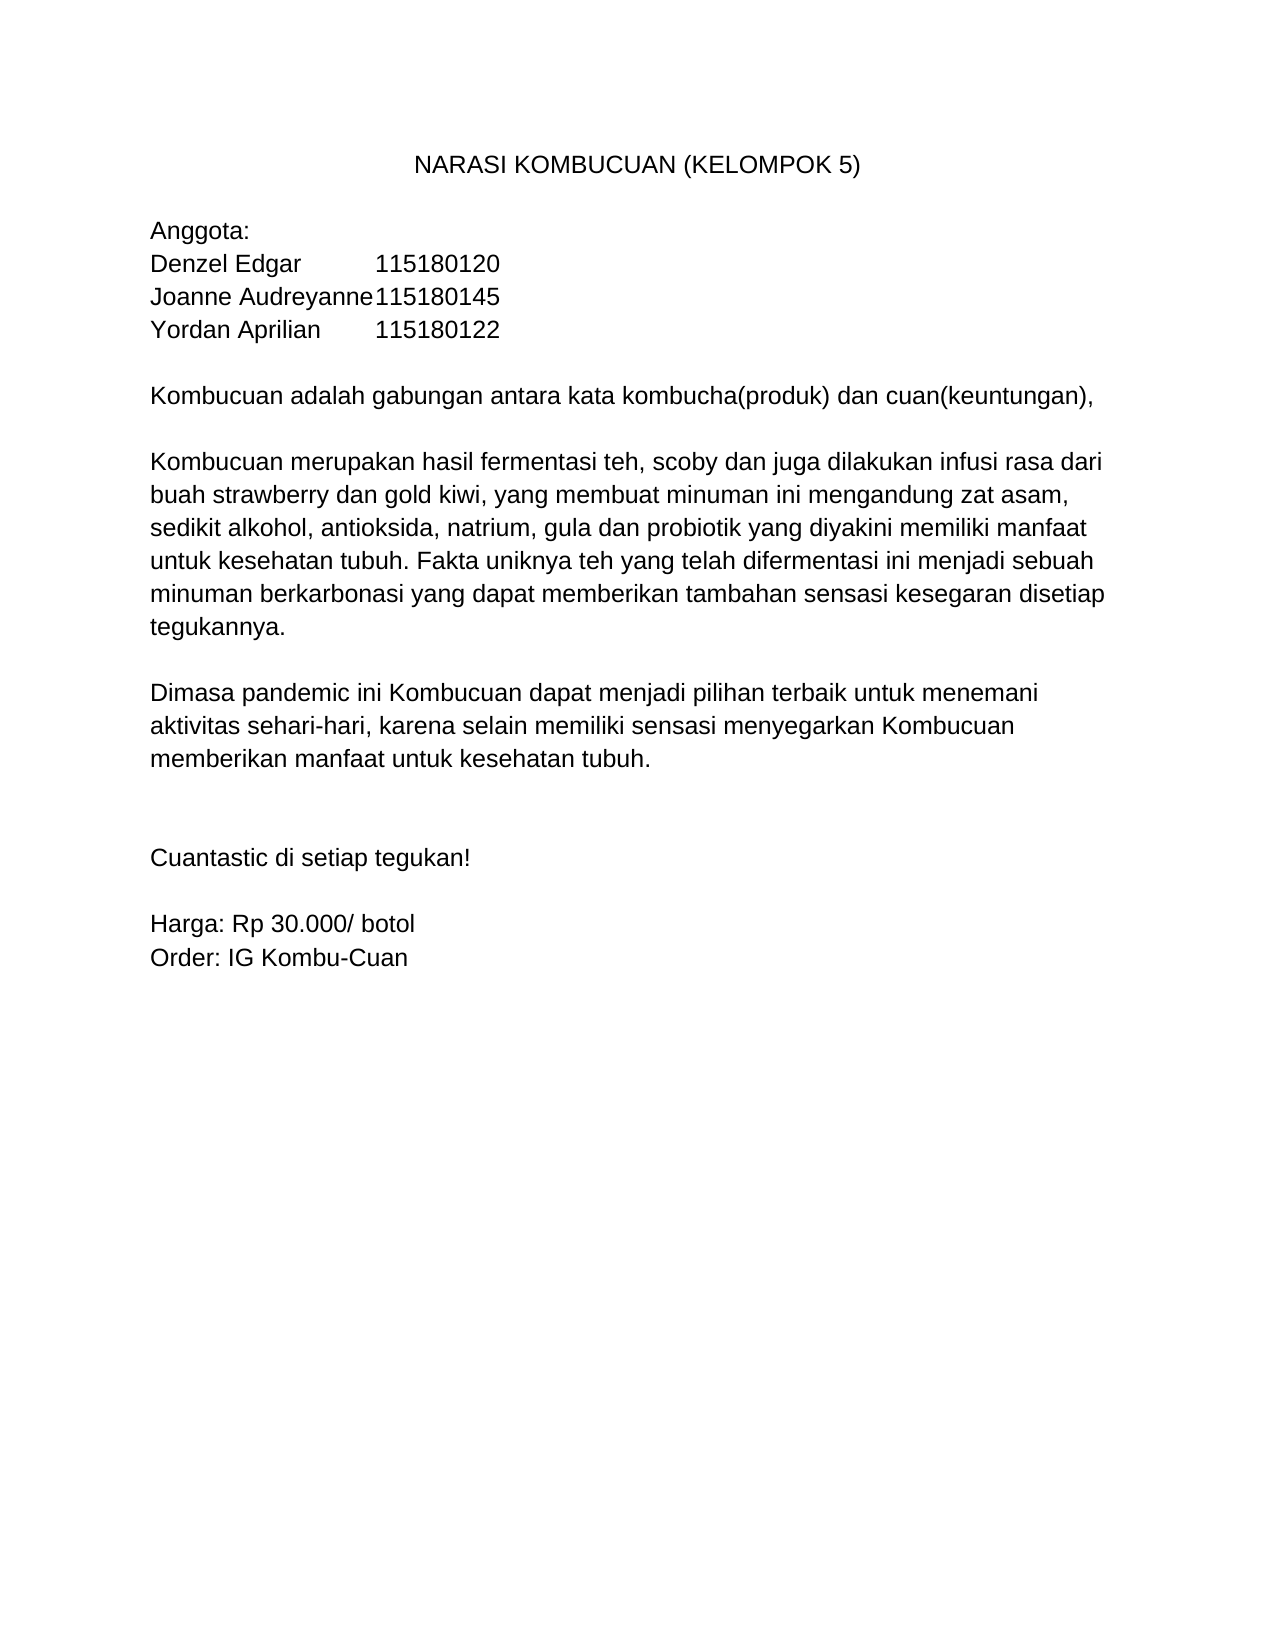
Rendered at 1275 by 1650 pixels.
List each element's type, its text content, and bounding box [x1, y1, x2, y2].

text Cuantastic di setiap tegukan! [150, 843, 1125, 872]
text Anggota: [150, 216, 1125, 245]
text Kombucuan adalah gabungan antara kata kombucha(produk) dan cuan(keuntungan), [150, 381, 1125, 410]
text Order: IG Kombu-Cuan [150, 942, 1125, 971]
text Yordan Aprilian 115180122 [150, 315, 1125, 344]
text Joanne Audreyanne 115180145 [150, 282, 1125, 311]
text Denzel Edgar 115180120 [150, 249, 1125, 278]
text NARASI KOMBUCUAN (KELOMPOK 5) [150, 150, 1125, 179]
text Dimasa pandemic ini Kombucuan dapat menjadi pilihan terbaik untuk menemani aktivitas sehari-hari, karena selain memiliki sensasi menyegarkan Kombucuan memberikan manfaat untuk kesehatan tubuh. [150, 678, 1125, 773]
text Harga: Rp 30.000/ botol [150, 909, 1125, 938]
text Kombucuan merupakan hasil fermentasi teh, scoby dan juga dilakukan infusi rasa dari buah strawberry dan gold kiwi, yang membuat minuman ini mengandung zat asam, sedikit alkohol, antioksida, natrium, gula dan probiotik yang diyakini memiliki manfaat untuk kesehatan tubuh. Fakta uniknya teh yang telah difermentasi ini menjadi sebuah minuman berkarbonasi yang dapat memberikan tambahan sensasi kesegaran disetiap tegukannya. [150, 447, 1125, 641]
